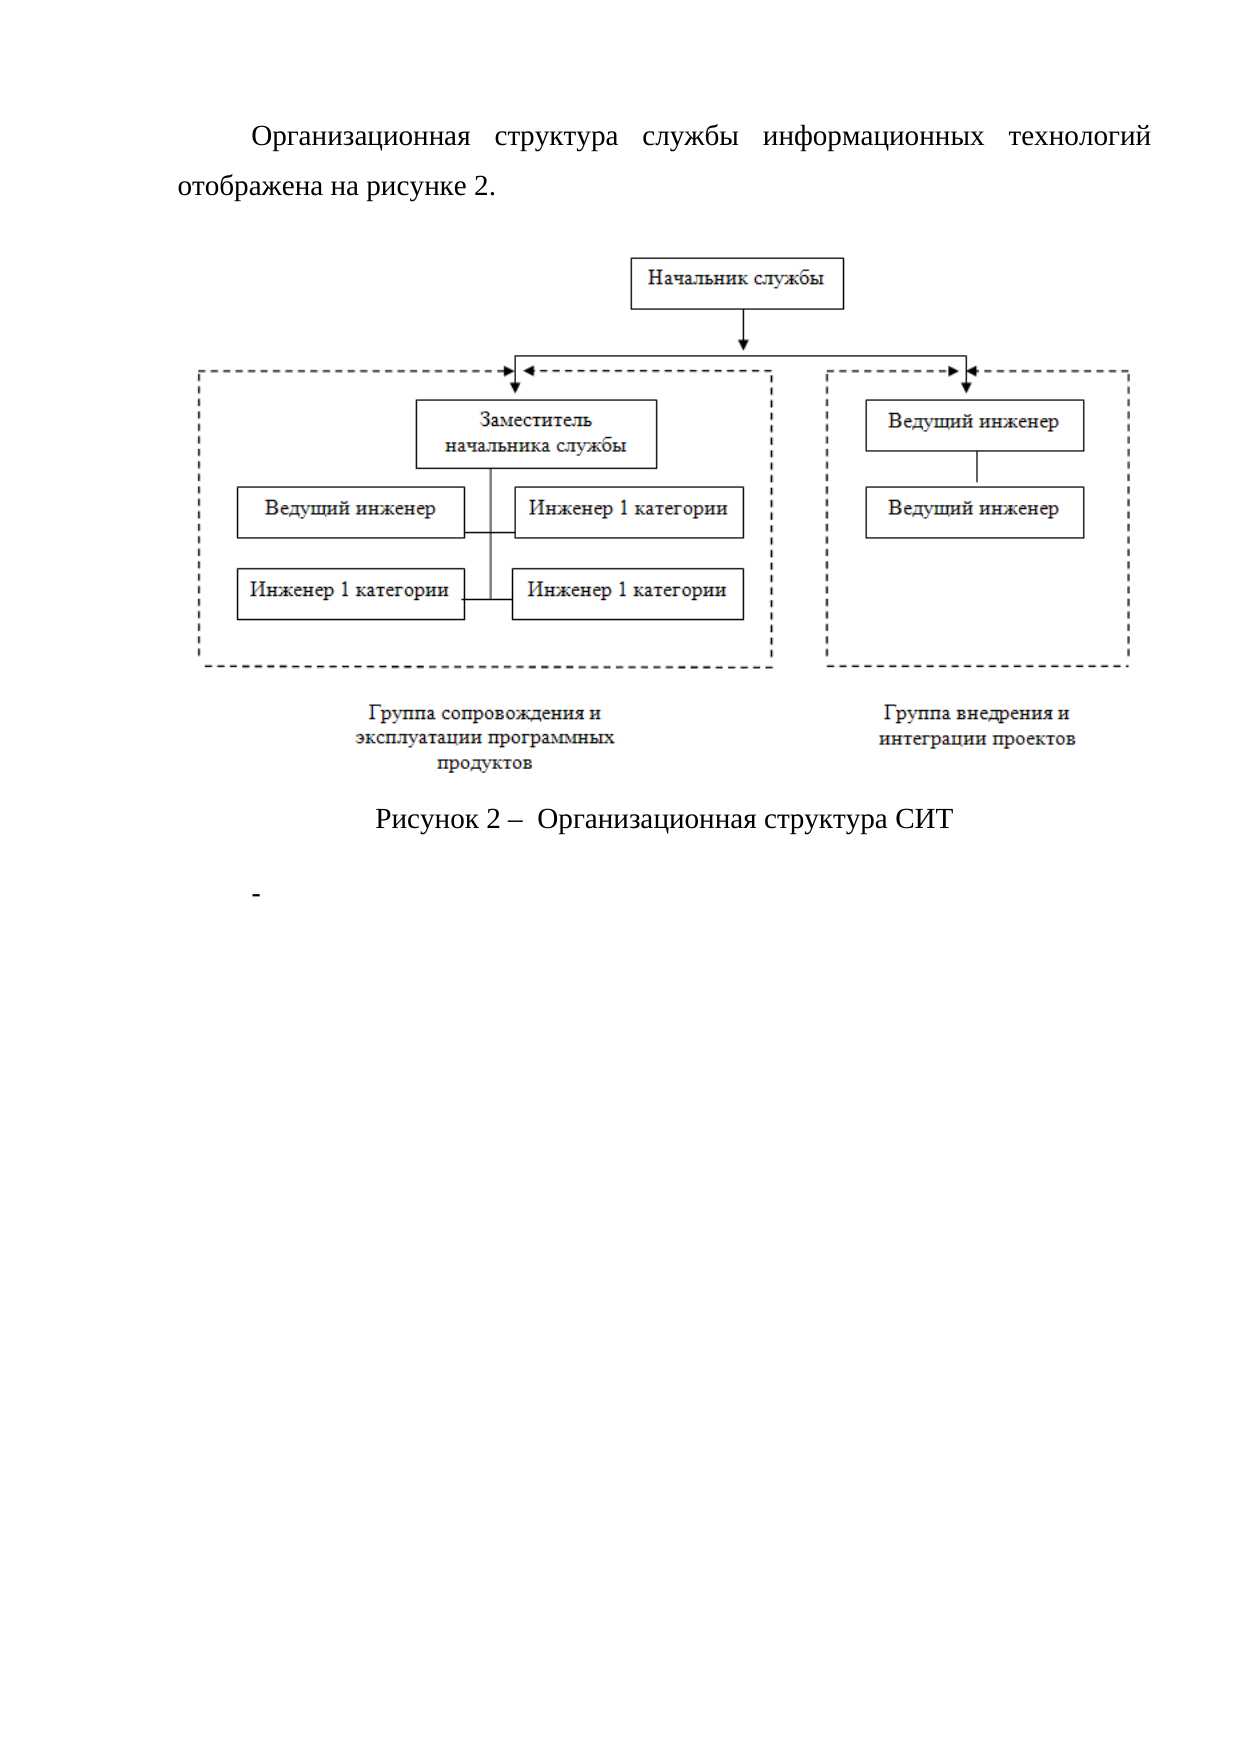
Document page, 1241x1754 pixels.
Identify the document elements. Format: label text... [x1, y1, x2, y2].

text Организационная структура службы информационных технологий отображена на рисунке 2. [177, 118, 1152, 202]
text Рисунок 2 – Организационная структура СИТ [177, 801, 1152, 835]
picture [177, 243, 1150, 785]
